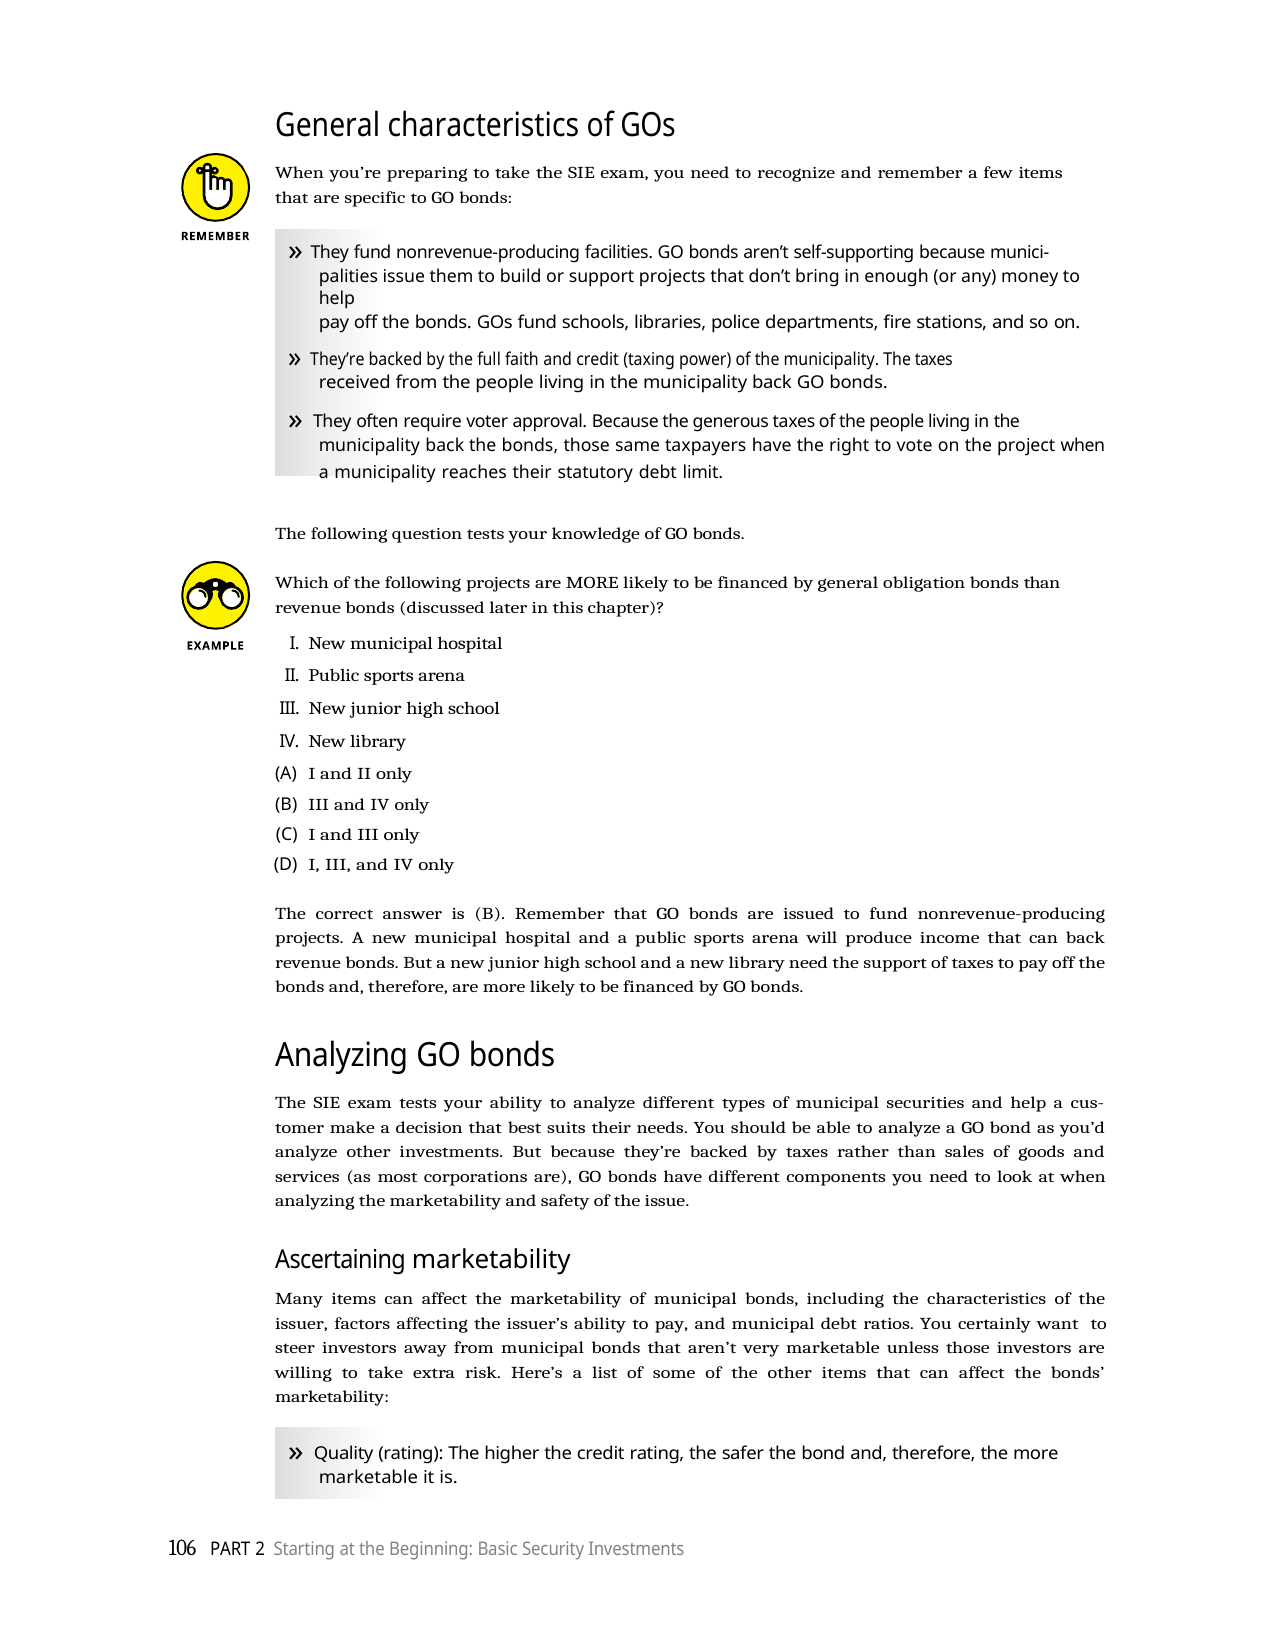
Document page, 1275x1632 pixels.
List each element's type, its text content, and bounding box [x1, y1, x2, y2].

list I, III, and IV only [274, 852, 1125, 876]
text received from the people living in the municipality back GO bonds. [318, 374, 1125, 393]
text » Quality (rating): The higher the credit rating, the safer the bond and, therefore, the more marketable it is. [288, 1430, 1065, 1489]
text The following question tests your knowledge of GO bonds. [275, 524, 1125, 543]
picture [190, 589, 208, 607]
text pay off the bonds. GOs fund schools, libraries, police departments, fire stations, and so on. [318, 310, 1125, 334]
list New library [279, 728, 1125, 752]
picture [223, 589, 241, 607]
text municipality back the bonds, those same taxpayers have the right to vote on the project when [318, 436, 1125, 455]
text The SIE exam tests your ability to analyze different types of municipal securities and help a cus- tomer make a decision that best suits their needs. You should be able to analyze a GO bond as you’d analyze other investments. But because they’re backed by taxes rather than sales of goods and services (as most corporations are), GO bonds have different components you need to look at when analyzing the marketability and safety of the issue. [275, 1094, 1106, 1211]
text The correct answer is (B). Remember that GO bonds are issued to fund nonrevenue-producing projects. A new municipal hospital and a public sports arena will produce income that can back revenue bonds. But a new junior high school and a new library need the support of taxes to pay off the bonds and, therefore, are more likely to be financed by GO bonds. [275, 904, 1107, 997]
subtitle Ascertaining marketability [275, 1241, 1125, 1276]
text » They fund nonrevenue-producing facilities. GO bonds aren’t self-supporting because munici- palities issue them to build or support projects that don’t bring in enough (or any) money to help [288, 229, 1088, 310]
subtitle General characteristics of GOs [275, 101, 1125, 146]
list New junior high school [279, 695, 1125, 719]
list I and III only [276, 821, 1125, 846]
text » They’re backed by the full faith and credit (taxing power) of the municipality. The taxes [288, 334, 1125, 374]
list New municipal hospital [289, 630, 1125, 654]
text revenue bonds (discussed later in this chapter)? [275, 598, 1125, 617]
text Many items can affect the marketability of municipal bonds, including the characteristics of the issuer, factors affecting the issuer’s ability to pay, and municipal debt ratios. You certainly want to steer investors away from municipal bonds that aren’t very marketable unless those investors are willing to take extra risk. Here’s a list of some of the other items that can affect the bonds’ marketability: [275, 1290, 1106, 1407]
list Public sports arena [284, 663, 1125, 687]
text When you’re preparing to take the SIE exam, you need to recognize and remember a few items [275, 164, 1125, 183]
text a municipality reaches their statutory debt limit. [318, 459, 1125, 484]
list I and II only [275, 761, 1125, 785]
subtitle Analyzing GO bonds [275, 1031, 1125, 1076]
text » They often require voter approval. Because the generous taxes of the people living in the [288, 396, 1125, 436]
list III and IV only [275, 791, 1125, 815]
text Which of the following projects are MORE likely to be financed by general obligation bonds than [275, 573, 1125, 592]
picture [275, 229, 586, 476]
text that are specific to GO bonds: [275, 188, 1125, 208]
picture [275, 1427, 586, 1499]
